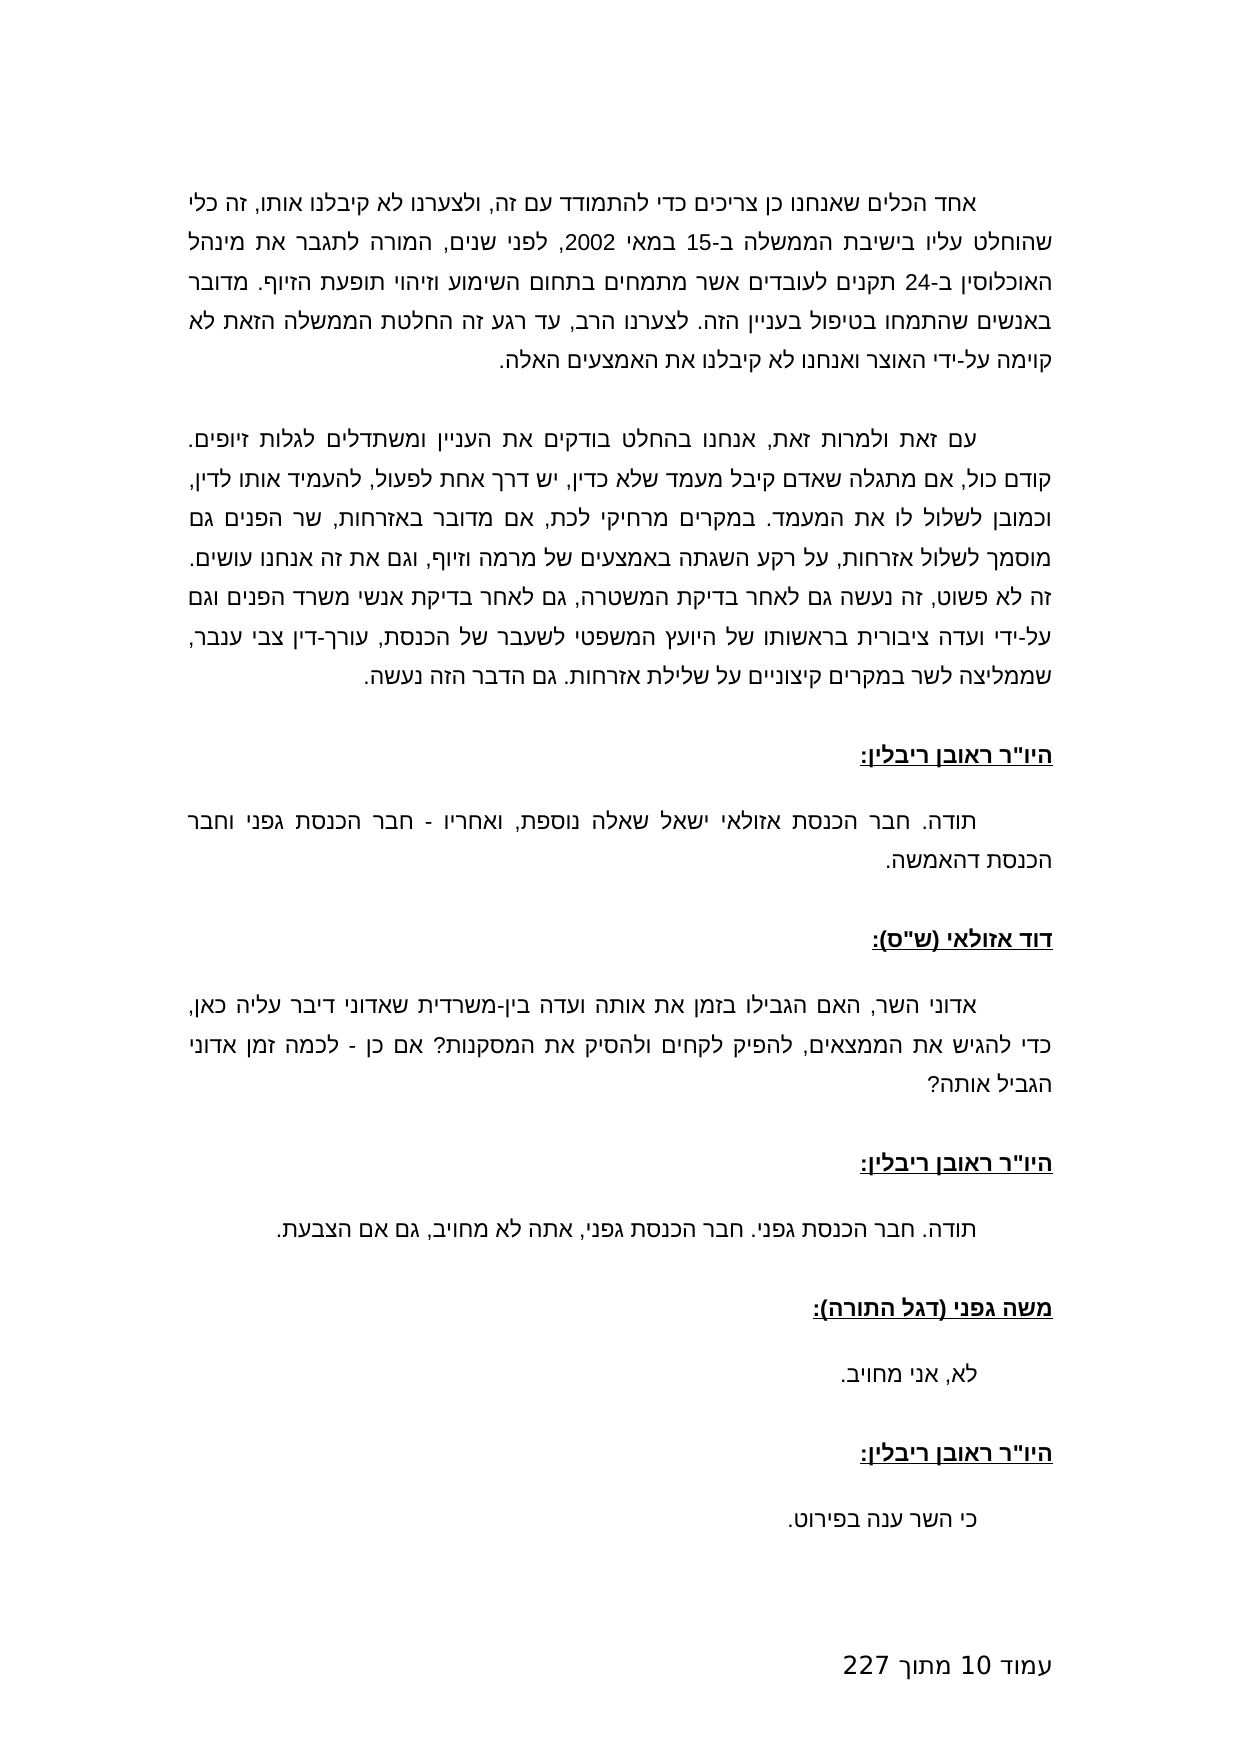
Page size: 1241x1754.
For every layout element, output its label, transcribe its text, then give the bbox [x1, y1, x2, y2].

text דוד אזולאי (ש"ס): [187, 926, 1053, 953]
text משה גפני (דגל התורה): [187, 1295, 1053, 1321]
text היו"ר ראובן ריבלין: [187, 1440, 1053, 1466]
text היו"ר ראובן ריבלין: [187, 742, 1053, 768]
text עם זאת ולמרות זאת, אנחנו בהחלט בודקים את העניין ומשתדלים לגלות זיופים. קודם כול, אם מתגלה שאדם קיבל מעמד שלא כדין, יש דרך אחת לפעול, להעמיד אותו לדין, וכמובן לשלול לו את המעמד. במקרים מרחיקי לכת, אם מדובר באזרחות, שר הפנים גם מוסמך לשלול אזרחות, על רקע השגתה באמצעים של מרמה וזיוף, וגם את זה אנחנו עושים. זה לא פשוט, זה נעשה גם לאחר בדיקת המשטרה, גם לאחר בדיקת אנשי משרד הפנים וגם על-ידי ועדה ציבורית בראשותו של היועץ המשפטי לשעבר של הכנסת, עורך-דין צבי ענבר, שממליצה לשר במקרים קיצוניים על שלילת אזרחות. גם הדבר הזה נעשה. [187, 426, 1053, 689]
text אחד הכלים שאנחנו כן צריכים כדי להתמודד עם זה, ולצערנו לא קיבלנו אותו, זה כלי שהוחלט עליו בישיבת הממשלה ב-15 במאי 2002, לפני שנים, המורה לתגבר את מינהל האוכלוסין ב-24 תקנים לעובדים אשר מתמחים בתחום השימוע וזיהוי תופעת הזיוף. מדובר באנשים שהתמחו בטיפול בעניין הזה. לצערנו הרב, עד רגע זה החלטת הממשלה הזאת לא קוימה על-ידי האוצר ואנחנו לא קיבלנו את האמצעים האלה. [187, 189, 1053, 374]
text כי השר ענה בפירוט. [187, 1506, 1053, 1532]
text תודה. חבר הכנסת גפני. חבר הכנסת גפני, אתה לא מחויב, גם אם הצבעת. [187, 1216, 1053, 1242]
text לא, אני מחויב. [187, 1361, 1053, 1387]
text תודה. חבר הכנסת אזולאי ישאל שאלה נוספת, ואחריו - חבר הכנסת גפני וחבר הכנסת דהאמשה. [187, 808, 1053, 874]
text היו"ר ראובן ריבלין: [187, 1150, 1053, 1177]
text אדוני השר, האם הגבילו בזמן את אותה ועדה בין-משרדית שאדוני דיבר עליה כאן, כדי להגיש את הממצאים, להפיק לקחים ולהסיק את המסקנות? אם כן - לכמה זמן אדוני הגביל אותה? [187, 992, 1053, 1098]
